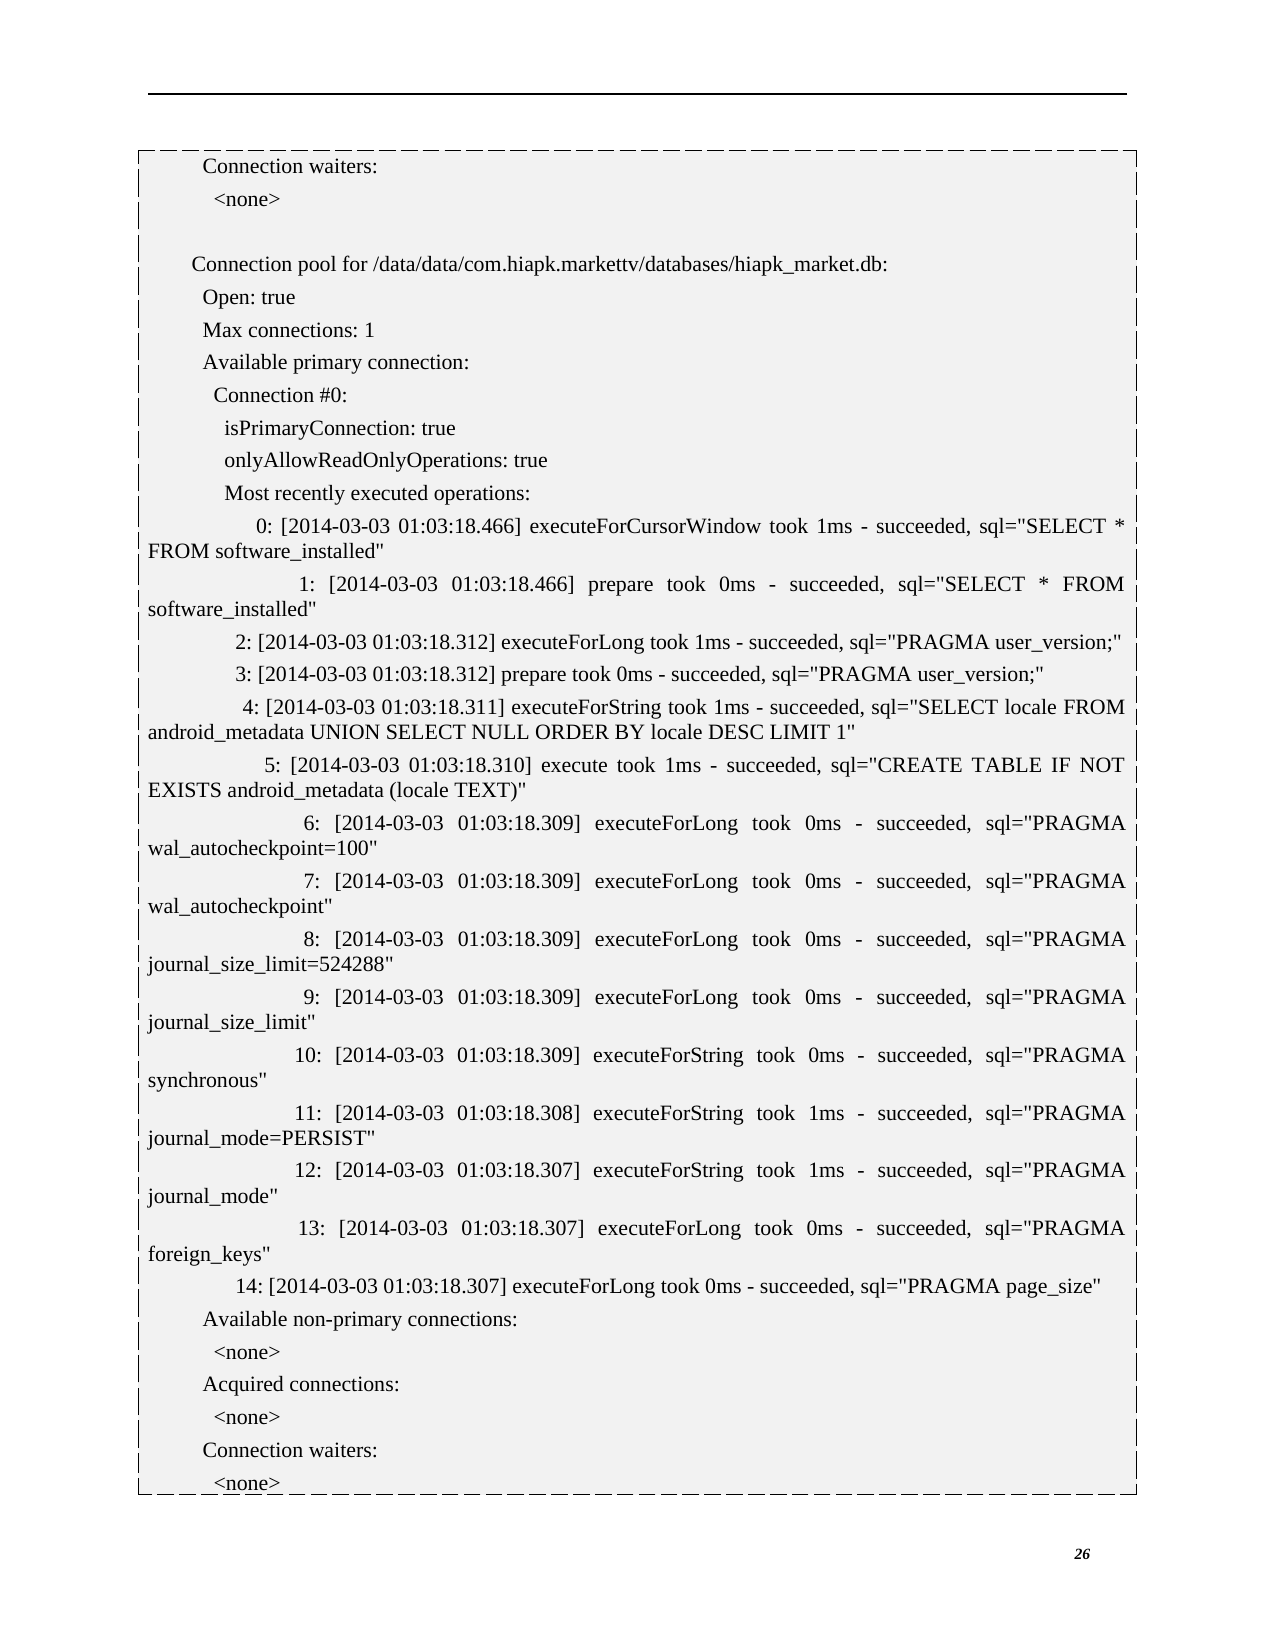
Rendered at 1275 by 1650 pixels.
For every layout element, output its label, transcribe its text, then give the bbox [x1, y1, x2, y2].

text 0: [2014-03-03 01:03:18.466] executeForCursorWindow took 1ms - succeeded, sql="SELECT * FROM software_installed" [138, 510, 1137, 563]
text 8: [2014-03-03 01:03:18.309] executeForLong took 0ms - succeeded, sql="PRAGMA journal_size_limit=524288" [138, 923, 1137, 976]
text Connection pool for /data/data/com.hiapk.markettv/databases/hiapk_market.db: [138, 248, 1137, 276]
text 2: [2014-03-03 01:03:18.312] executeForLong took 1ms - succeeded, sql="PRAGMA user_version;" [138, 626, 1137, 654]
text <none> [138, 1401, 1137, 1429]
text 14: [2014-03-03 01:03:18.307] executeForLong took 0ms - succeeded, sql="PRAGMA page_size" [138, 1270, 1137, 1298]
text Available primary connection: [138, 346, 1137, 374]
text Connection waiters: [138, 1434, 1137, 1462]
text Open: true [138, 281, 1137, 309]
text isPrimaryConnection: true [138, 412, 1137, 440]
text onlyAllowReadOnlyOperations: true [138, 444, 1137, 473]
text Connection waiters: [138, 150, 1137, 178]
text 12: [2014-03-03 01:03:18.307] executeForString took 1ms - succeeded, sql="PRAGMA journal_mode" [138, 1154, 1137, 1208]
text 5: [2014-03-03 01:03:18.310] execute took 1ms - succeeded, sql="CREATE TABLE IF NOT EXISTS android_metadata (locale TEXT)" [138, 749, 1137, 802]
text 10: [2014-03-03 01:03:18.309] executeForString took 0ms - succeeded, sql="PRAGMA synchronous" [138, 1038, 1137, 1092]
text Most recently executed operations: [138, 477, 1137, 505]
text <none> [138, 183, 1137, 211]
text 13: [2014-03-03 01:03:18.307] executeForLong took 0ms - succeeded, sql="PRAGMA foreign_keys" [138, 1212, 1137, 1266]
text 7: [2014-03-03 01:03:18.309] executeForLong took 0ms - succeeded, sql="PRAGMA wal_autocheckpoint" [138, 865, 1137, 918]
text Connection #0: [138, 379, 1137, 407]
text 4: [2014-03-03 01:03:18.311] executeForString took 1ms - succeeded, sql="SELECT locale FROM android_metadata UNION SELECT NULL ORDER BY locale DESC LIMIT 1" [138, 691, 1137, 744]
text 6: [2014-03-03 01:03:18.309] executeForLong took 0ms - succeeded, sql="PRAGMA wal_autocheckpoint=100" [138, 807, 1137, 860]
text Max connections: 1 [138, 313, 1137, 342]
text 11: [2014-03-03 01:03:18.308] executeForString took 1ms - succeeded, sql="PRAGMA journal_mode=PERSIST" [138, 1096, 1137, 1150]
text 1: [2014-03-03 01:03:18.466] prepare took 0ms - succeeded, sql="SELECT * FROM software_installed" [138, 568, 1137, 621]
text <none> [138, 1336, 1137, 1364]
text Acquired connections: [138, 1368, 1137, 1397]
text 3: [2014-03-03 01:03:18.312] prepare took 0ms - succeeded, sql="PRAGMA user_version;" [138, 658, 1137, 687]
text Available non-primary connections: [138, 1303, 1137, 1331]
text 9: [2014-03-03 01:03:18.309] executeForLong took 0ms - succeeded, sql="PRAGMA journal_size_limit" [138, 981, 1137, 1034]
text <none> [138, 1466, 1137, 1495]
